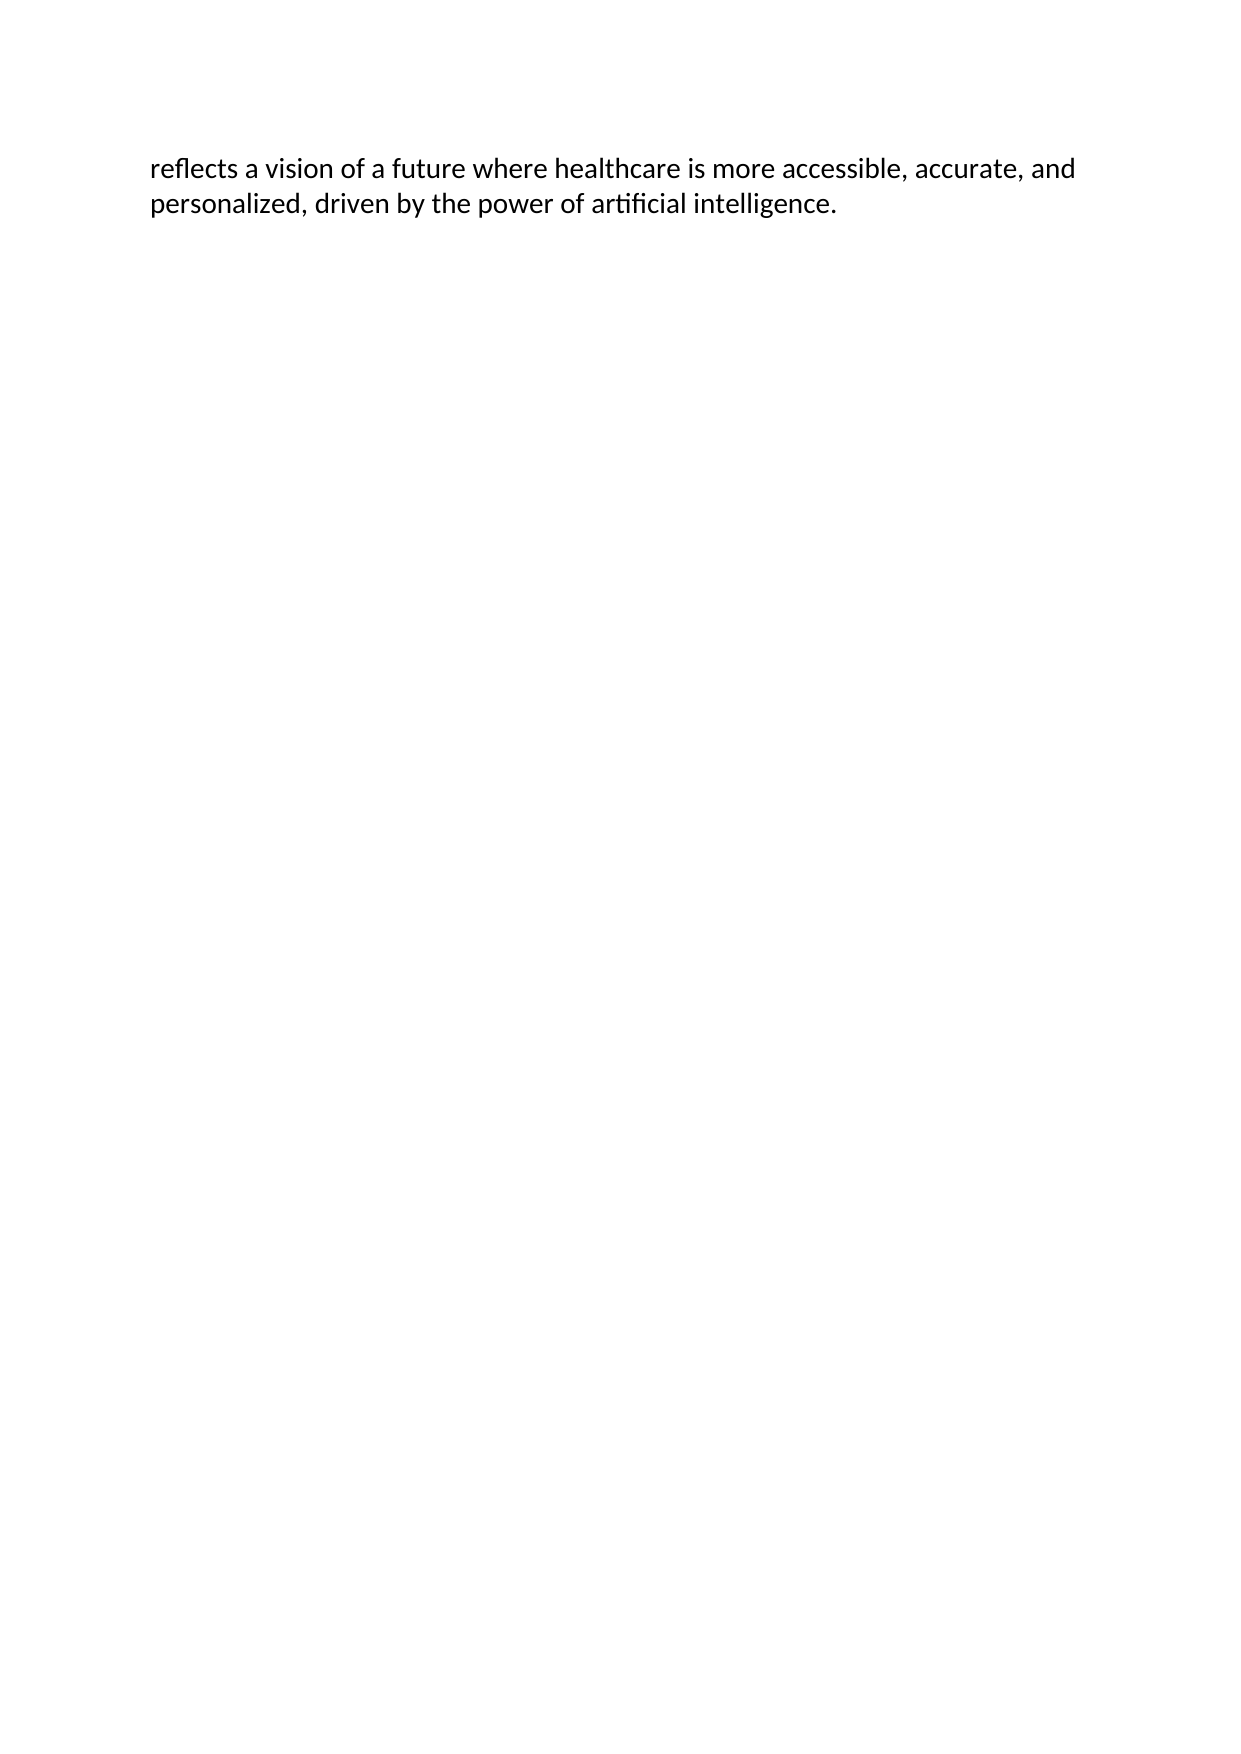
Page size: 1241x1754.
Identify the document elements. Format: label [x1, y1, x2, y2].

text [150, 150, 1090, 221]
